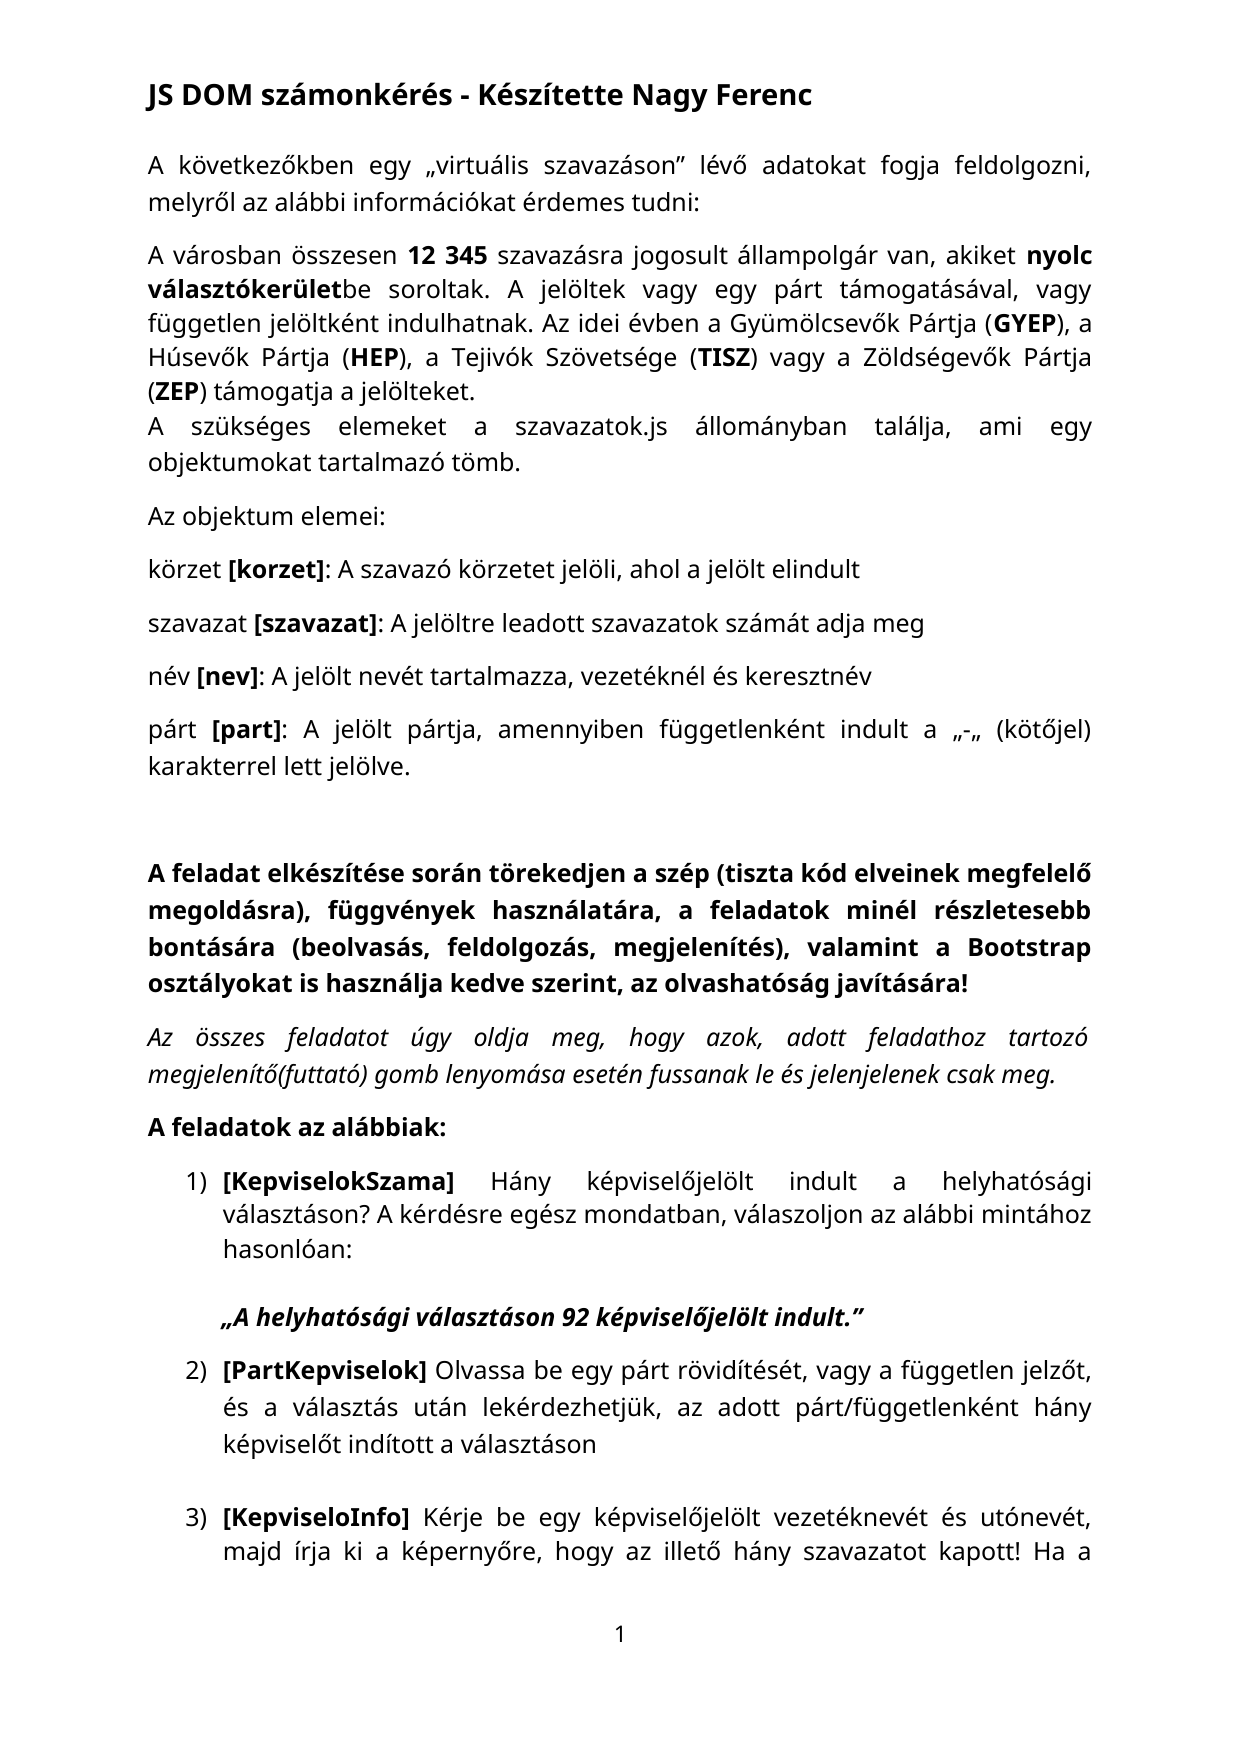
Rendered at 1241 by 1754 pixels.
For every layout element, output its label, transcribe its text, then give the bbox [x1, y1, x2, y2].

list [185, 1500, 1093, 1568]
text név [nev]: A jelölt nevét tartalmazza, vezetéknél és keresztnév [148, 659, 1093, 693]
text Az objektum elemei: [148, 498, 1093, 532]
list [KepviselokSzama] Hány képviselőjelölt indult a helyhatósági választáson? A kérdésre egész mondatban, válaszoljon az alábbi mintához hasonlóan: [185, 1163, 1093, 1265]
text A szükséges elemeket a szavazatok.js állományban találja, ami egy objektumokat tartalmazó tömb. [148, 408, 1093, 479]
list [PartKepviselok] Olvassa be egy párt rövidítését, vagy a független jelzőt, és a választás után lekérdezhetjük, az adott párt/függetlenként hány képviselőt indított a választáson [185, 1353, 1093, 1460]
text szavazat [szavazat]: A jelöltre leadott szavazatok számát adja meg [148, 605, 1093, 639]
text körzet [korzet]: A szavazó körzetet jelöli, ahol a jelölt elindult [148, 552, 1093, 586]
text A városban összesen 12 345 szavazásra jogosult állampolgár van, akiket nyolc választókerületbe soroltak. A jelöltek vagy egy párt támogatásával, vagy független jelöltként indulhatnak. Az idei évben a Gyümölcsevők Pártja (GYEP), a Húsevők Pártja (HEP), a Tejivók Szövetsége (TISZ) vagy a Zöldségevők Pártja (ZEP) támogatja a jelölteket. [148, 238, 1093, 408]
text párt [part]: A jelölt pártja, amennyiben függetlenként indult a „-„ (kötőjel) karakterrel lett jelölve. [148, 712, 1093, 783]
text A feladat elkészítése során törekedjen a szép (tiszta kód elveinek megfelelő megoldásra), függvények használatára, a feladatok minél részletesebb bontására (beolvasás, feldolgozás, megjelenítés), valamint a Bootstrap osztályokat is használja kedve szerint, az olvashatóság javítására! [148, 856, 1093, 1000]
text A feladatok az alábbiak: [148, 1110, 1093, 1144]
text A következőkben egy „virtuális szavazáson” lévő adatokat fogja feldolgozni, melyről az alábbi információkat érdemes tudni: [148, 148, 1093, 218]
text Az összes feladatot úgy oldja meg, hogy azok, adott feladathoz tartozó megjelenítő(futtató) gomb lenyomása esetén fussanak le és jelenjelenek csak meg. [148, 1019, 1093, 1090]
text „A helyhatósági választáson 92 képviselőjelölt indult.” [148, 1299, 1093, 1333]
